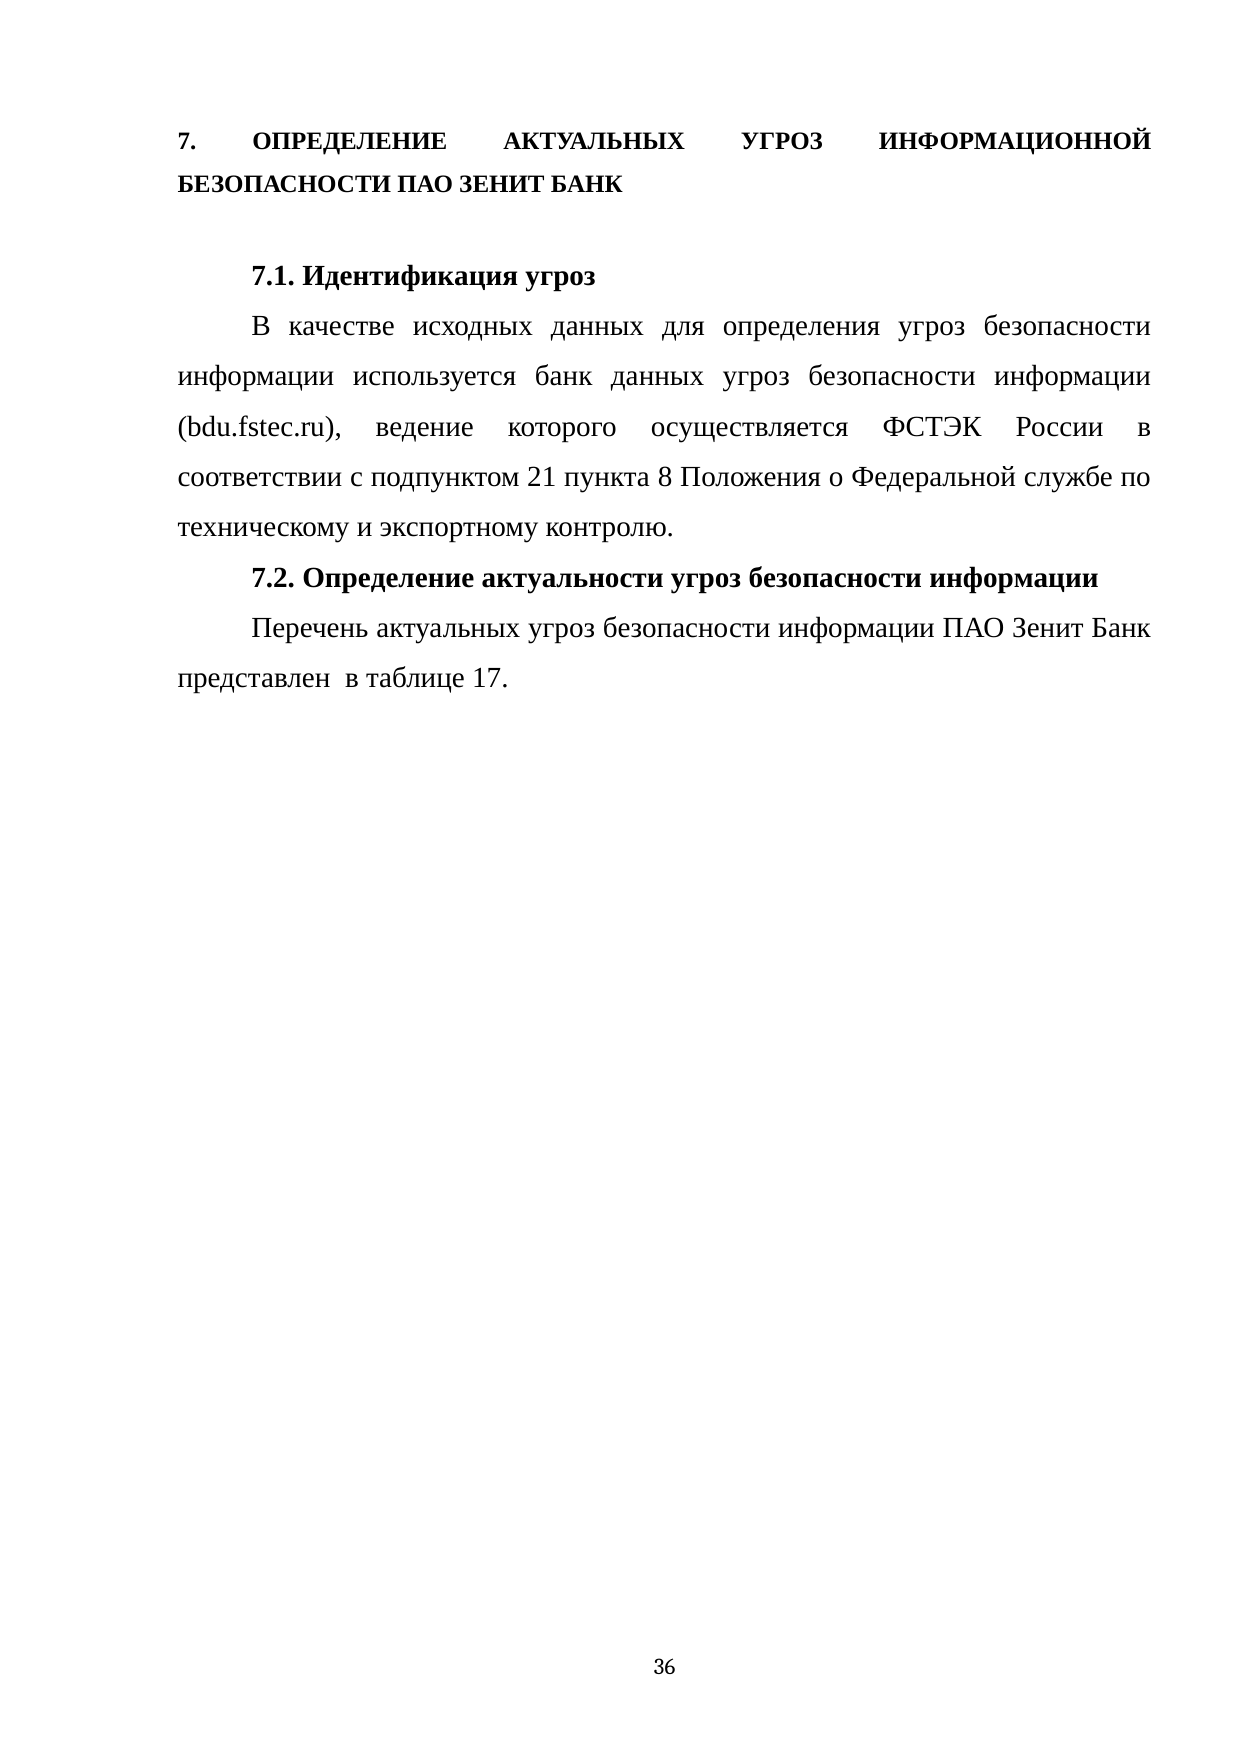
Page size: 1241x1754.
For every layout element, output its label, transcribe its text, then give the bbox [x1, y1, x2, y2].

subtitle 7. ОПРЕДЕЛЕНИЕ АКТУАЛЬНЫХ УГРОЗ ИНФОРМАЦИОННОЙ БЕЗОПАСНОСТИ ПАО ЗЕНИТ БАНК [177, 126, 1152, 198]
subtitle 7.1. Идентификация угроз [177, 258, 1152, 291]
subtitle 7.2. Определение актуальности угроз безопасности информации [177, 560, 1152, 593]
text В качестве исходных данных для определения угроз безопасности информации используется банк данных угроз безопасности информации (bdu.fstec.ru), ведение которого осуществляется ФСТЭК России в соответствии с подпунктом 21 пункта 8 Положения о Федеральной службе по техническому и экспортному контролю. [177, 308, 1152, 543]
text Перечень актуальных угроз безопасности информации ПАО Зенит Банк представлен в таблице 17. [177, 610, 1152, 694]
